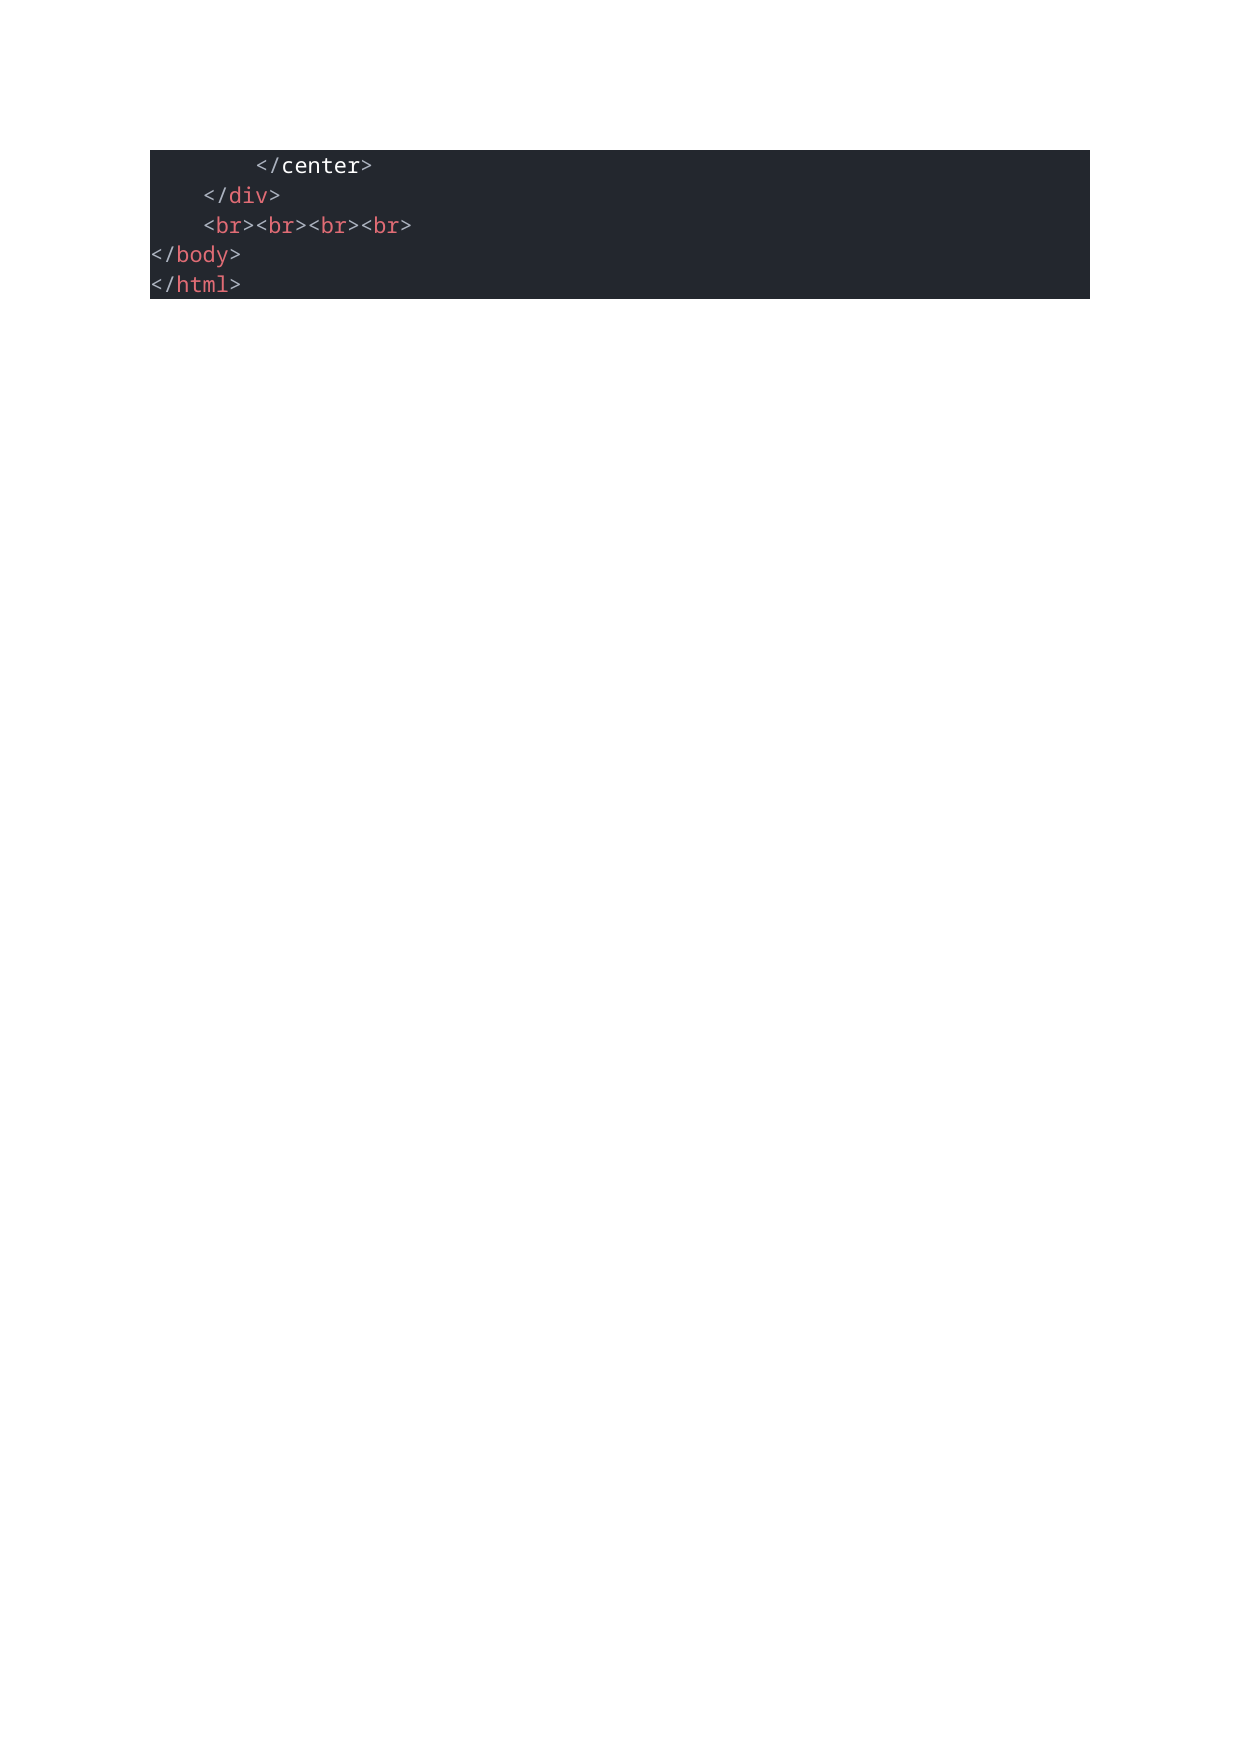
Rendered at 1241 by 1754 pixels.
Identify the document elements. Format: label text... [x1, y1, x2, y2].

text </div> [150, 180, 1090, 209]
text </center> [150, 150, 1090, 180]
text </body> [150, 239, 1090, 269]
text </html> [150, 269, 1090, 299]
text <br><br><br><br> [150, 209, 1090, 239]
